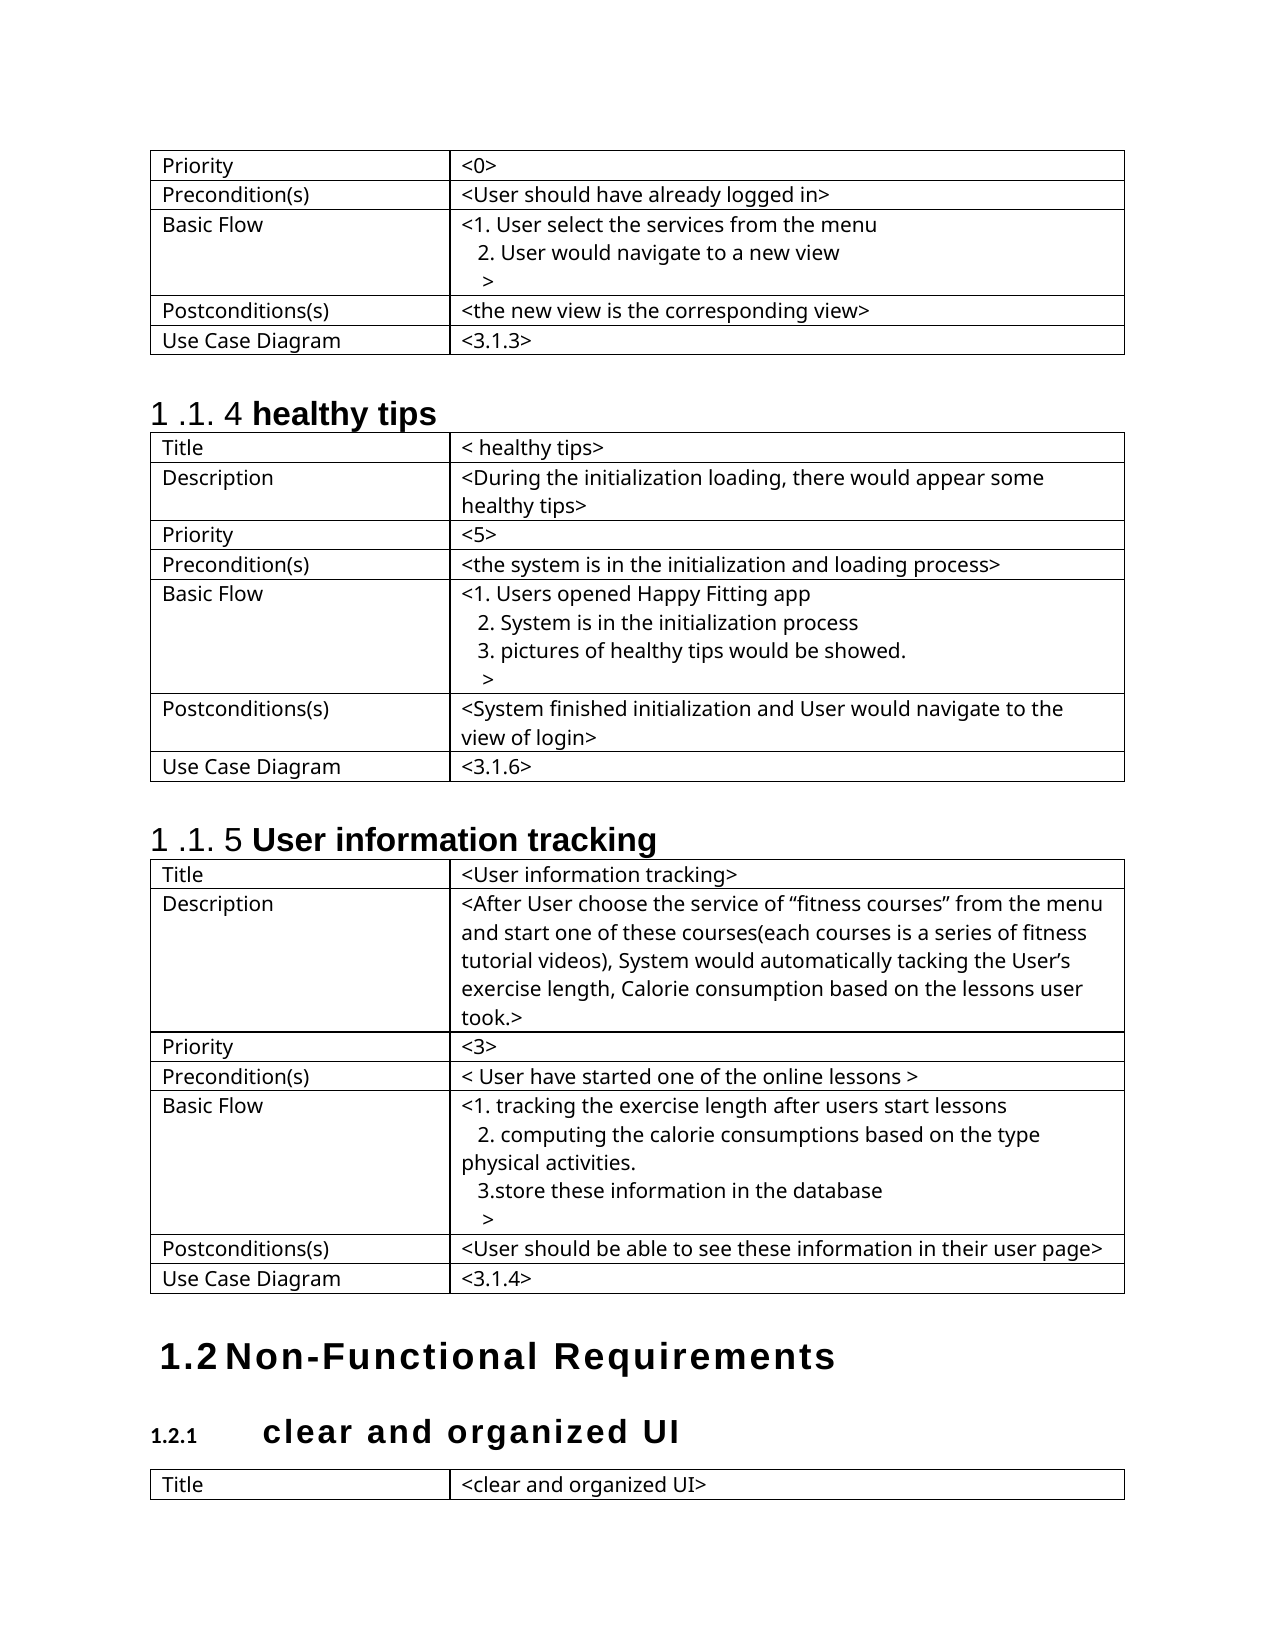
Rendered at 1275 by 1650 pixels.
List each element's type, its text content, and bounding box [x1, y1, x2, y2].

table_header <User information tracking> [451, 860, 1124, 888]
table_cell Priority [151, 151, 449, 179]
table_cell Description [151, 463, 449, 519]
table_cell <System finished initialization and User would navigate to the view of login> [451, 694, 1124, 751]
table_header Title [151, 1470, 449, 1499]
table_header <clear and organized UI> [451, 1470, 1124, 1499]
table_cell <3.1.6> [451, 752, 1124, 781]
table_cell Description [151, 889, 449, 1031]
table_cell <1. tracking the exercise length after users start lessons 2. computing the calorie consumptions based on the type physical activities. 3.store these information in the database > [451, 1091, 1124, 1233]
table_cell <3> [451, 1033, 1124, 1061]
table_cell <0> [451, 151, 1124, 179]
table_cell Use Case Diagram [151, 1264, 449, 1292]
table_cell Use Case Diagram [151, 326, 449, 354]
table_cell Postconditions(s) [151, 694, 449, 751]
table_cell <During the initialization loading, there would appear some healthy tips> [451, 463, 1124, 519]
table_cell <the system is in the initialization and loading process> [451, 550, 1124, 578]
subtitle Non-Functional Requirements [159, 1334, 1125, 1378]
table_cell <User should have already logged in> [451, 181, 1124, 209]
table_cell Basic Flow [151, 210, 449, 295]
table_cell <User should be able to see these information in their user page> [451, 1235, 1124, 1263]
table_header Title [151, 860, 449, 888]
table_cell Postconditions(s) [151, 1235, 449, 1263]
table_cell Priority [151, 1033, 449, 1061]
table_cell <3.1.3> [451, 326, 1124, 354]
text 1 .1. 5 User information tracking [150, 820, 1125, 859]
table_cell Precondition(s) [151, 181, 449, 209]
table_header Title [151, 433, 449, 462]
table_cell < User have started one of the online lessons > [451, 1062, 1124, 1090]
table_cell <5> [451, 521, 1124, 549]
table_cell <3.1.4> [451, 1264, 1124, 1292]
table_cell <1. Users opened Happy Fitting app 2. System is in the initialization process 3. pictures of healthy tips would be showed. > [451, 580, 1124, 693]
table_cell <After User choose the service of “fitness courses” from the menu and start one of these courses(each courses is a series of fitness tutorial videos), System would automatically tacking the User’s exercise length, Calorie consumption based on the lessons user took.> [451, 889, 1124, 1031]
table_cell Priority [151, 521, 449, 549]
table_cell <1. User select the services from the menu 2. User would navigate to a new view > [451, 210, 1124, 295]
table_cell Basic Flow [151, 1091, 449, 1233]
table_cell <the new view is the corresponding view> [451, 296, 1124, 325]
text 1 .1. 4 healthy tips [150, 394, 1125, 432]
table_cell Use Case Diagram [151, 752, 449, 781]
table_cell Precondition(s) [151, 1062, 449, 1090]
table_cell Precondition(s) [151, 550, 449, 578]
table_header < healthy tips> [451, 433, 1124, 462]
table_cell Postconditions(s) [151, 296, 449, 325]
table_cell Basic Flow [151, 580, 449, 693]
subtitle clear and organized UI [150, 1412, 1125, 1450]
